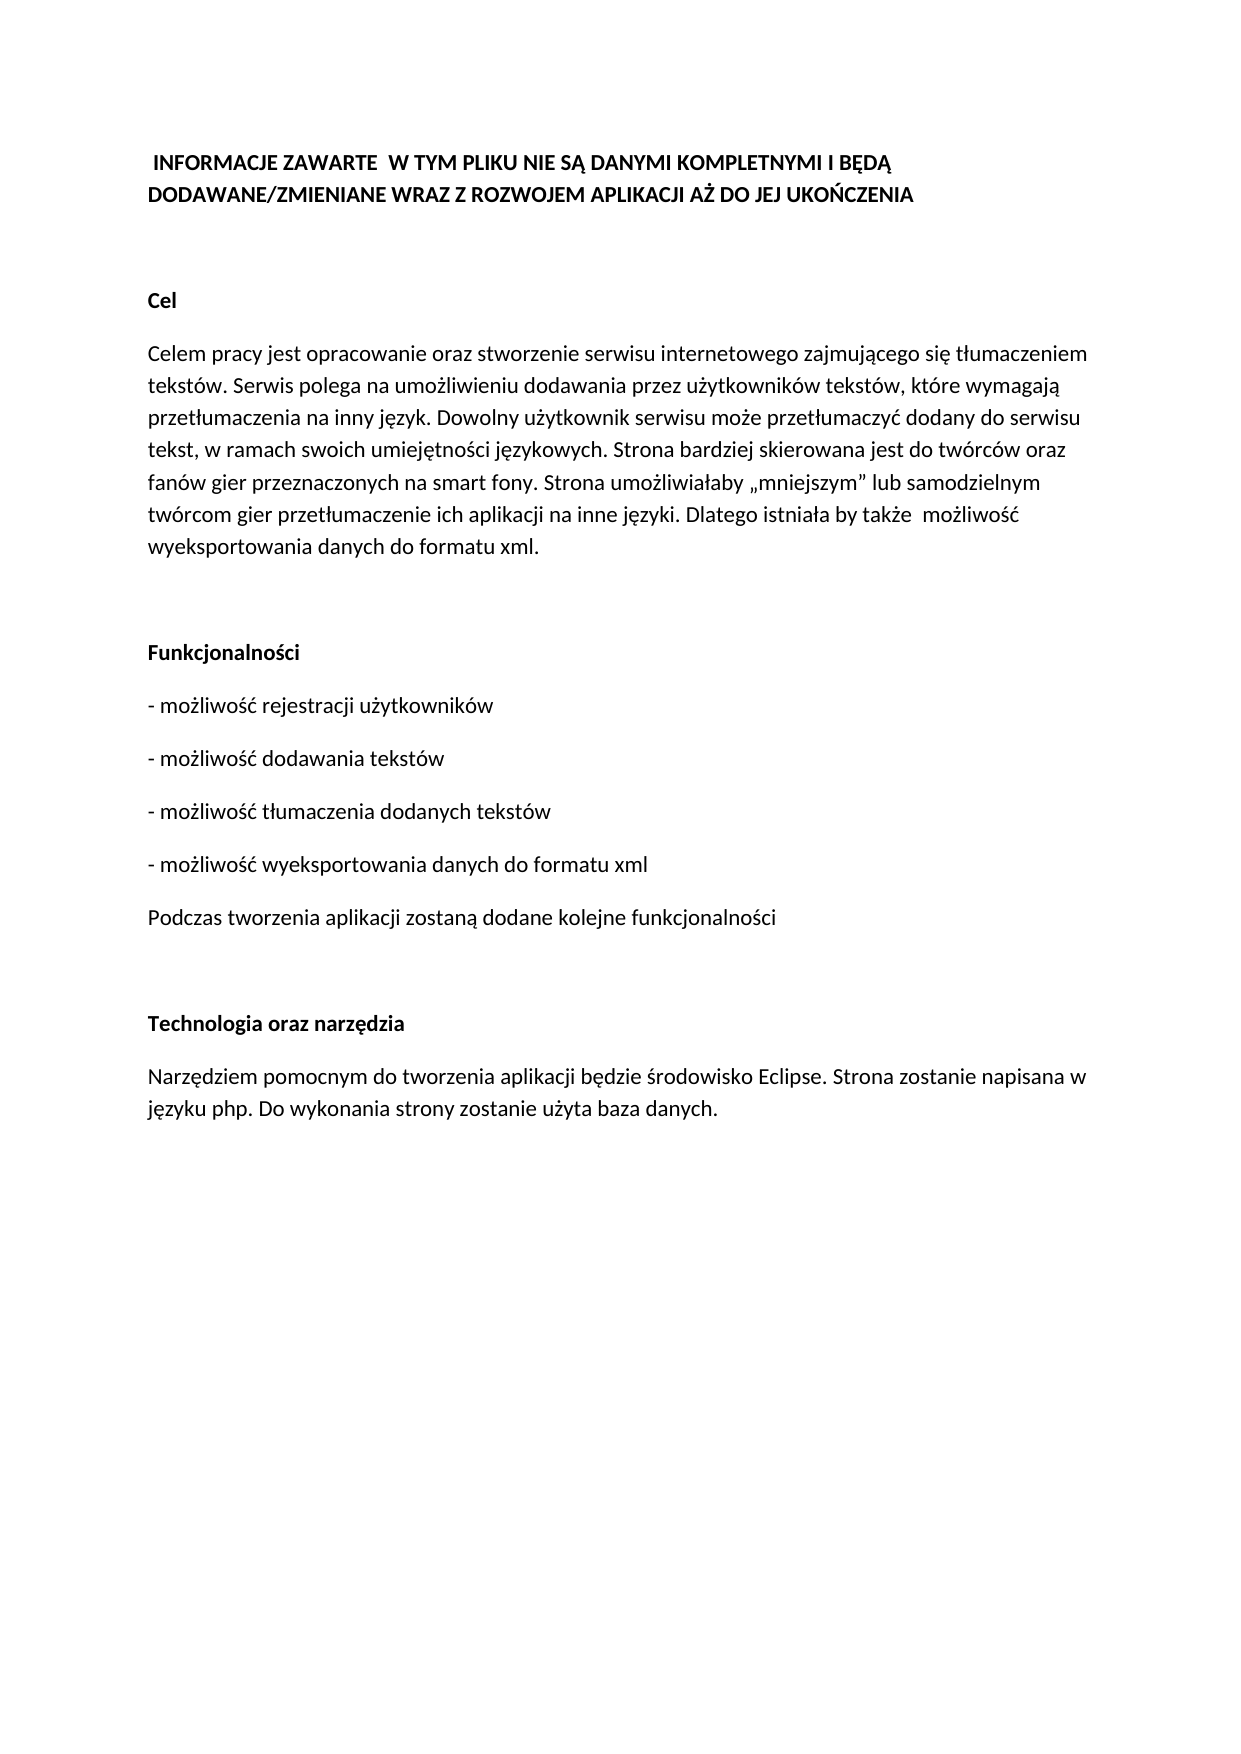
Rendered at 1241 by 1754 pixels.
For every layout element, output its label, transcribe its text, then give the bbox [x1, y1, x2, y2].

text INFORMACJE ZAWARTE W TYM PLIKU NIE SĄ DANYMI KOMPLETNYMI I BĘDĄ DODAWANE/ZMIENIANE WRAZ Z ROZWOJEM APLIKACJI AŻ DO JEJ UKOŃCZENIA [148, 148, 1093, 208]
text - możliwość dodawania tekstów [148, 744, 1093, 772]
text Celem pracy jest opracowanie oraz stworzenie serwisu internetowego zajmującego się tłumaczeniem tekstów. Serwis polega na umożliwieniu dodawania przez użytkowników tekstów, które wymagają przetłumaczenia na inny język. Dowolny użytkownik serwisu może przetłumaczyć dodany do serwisu tekst, w ramach swoich umiejętności językowych. Strona bardziej skierowana jest do twórców oraz fanów gier przeznaczonych na smart fony. Strona umożliwiałaby „mniejszym” lub samodzielnym twórcom gier przetłumaczenie ich aplikacji na inne języki. Dlatego istniała by także możliwość wyeksportowania danych do formatu xml. [148, 339, 1093, 560]
text Technologia oraz narzędzia [148, 1009, 1093, 1037]
text Cel [148, 286, 1093, 314]
text Podczas tworzenia aplikacji zostaną dodane kolejne funkcjonalności [148, 903, 1093, 931]
text - możliwość rejestracji użytkowników [148, 691, 1093, 719]
text Funkcjonalności [148, 638, 1093, 666]
text Narzędziem pomocnym do tworzenia aplikacji będzie środowisko Eclipse. Strona zostanie napisana w języku php. Do wykonania strony zostanie użyta baza danych. [148, 1062, 1093, 1122]
text - możliwość tłumaczenia dodanych tekstów [148, 797, 1093, 825]
text - możliwość wyeksportowania danych do formatu xml [148, 850, 1093, 878]
